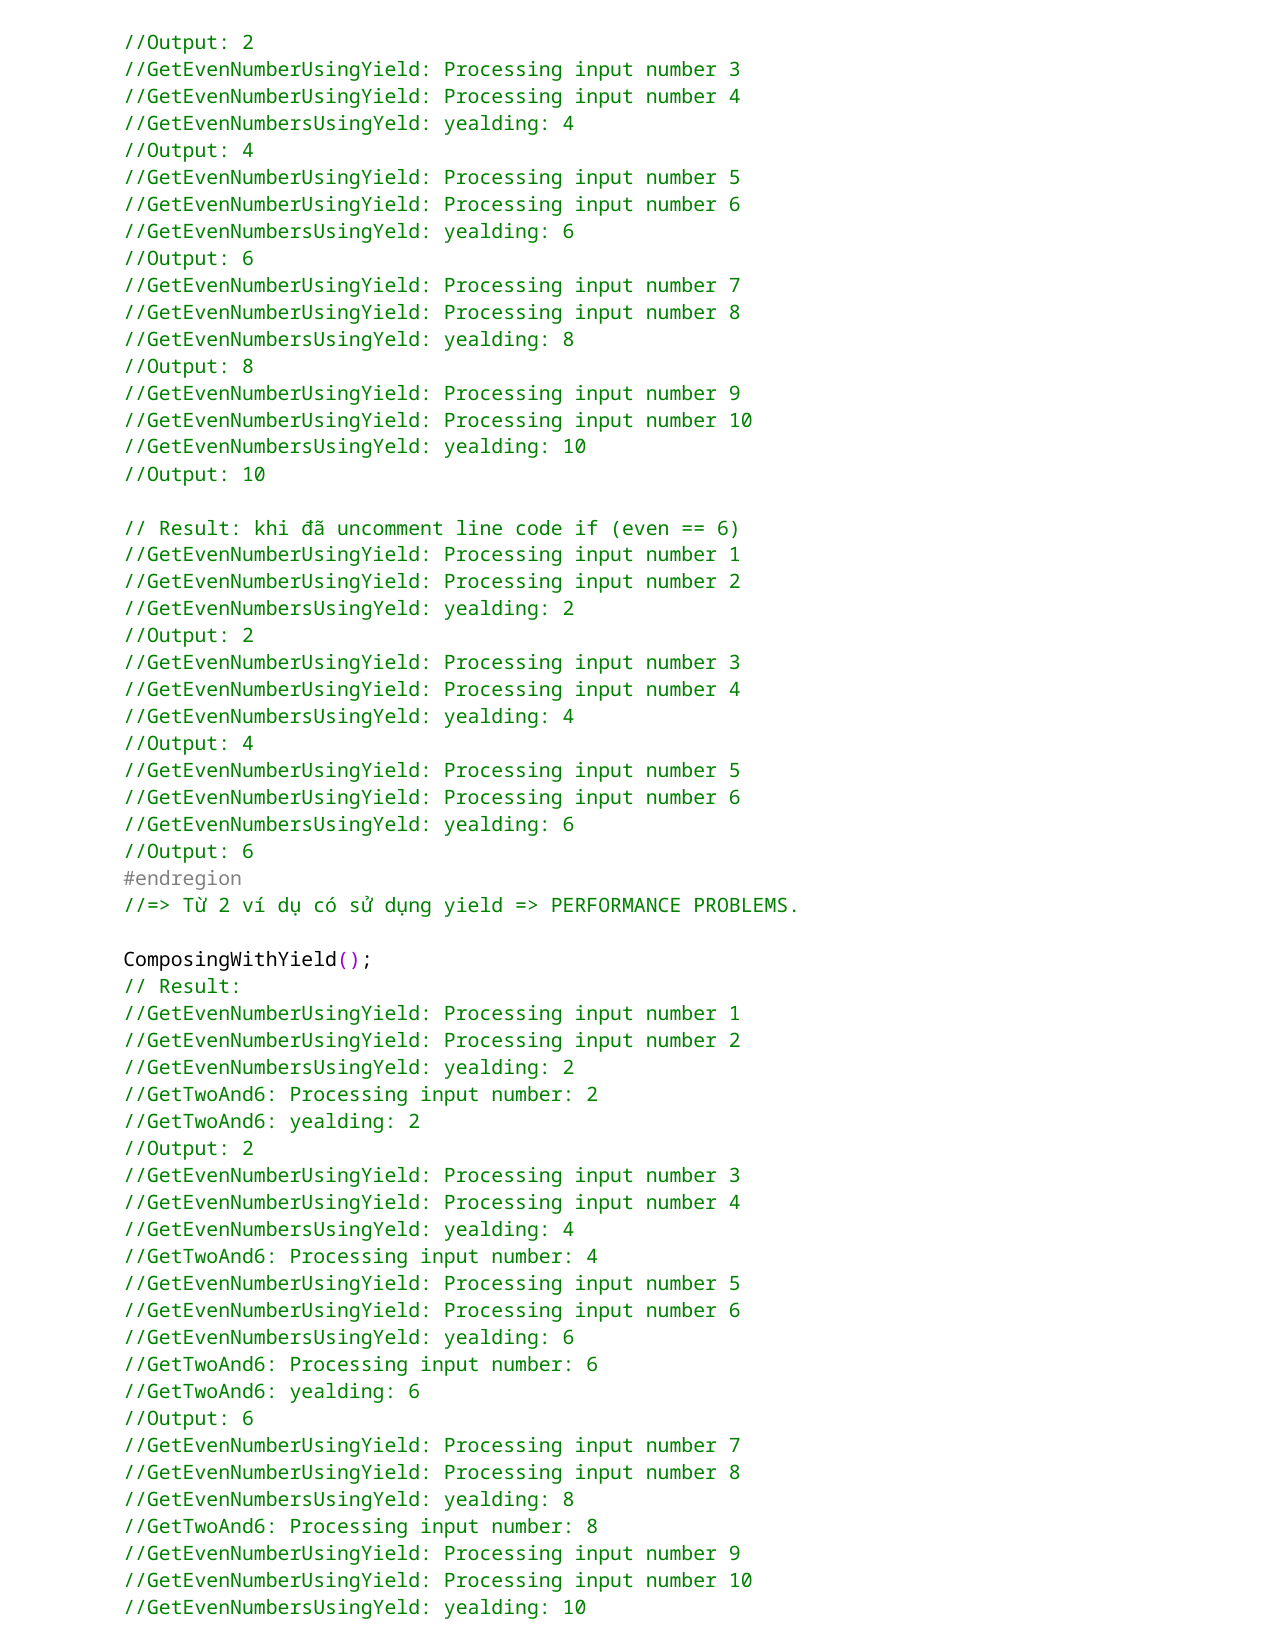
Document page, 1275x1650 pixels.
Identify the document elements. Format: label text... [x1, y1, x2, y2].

text //GetEvenNumberUsingYield: Processing input number 5 [28, 757, 1247, 783]
text //GetEvenNumbersUsingYeld: yealding: 8 [28, 325, 1247, 352]
text //GetTwoAnd6: Processing input number: 6 [28, 1350, 1247, 1377]
text //Output: 2 [28, 1134, 1247, 1161]
text //GetEvenNumberUsingYield: Processing input number 4 [28, 82, 1247, 109]
text //GetTwoAnd6: Processing input number: 8 [28, 1512, 1247, 1539]
text //GetTwoAnd6: Processing input number: 2 [28, 1080, 1247, 1107]
text #endregion [28, 864, 1247, 891]
text //Output: 6 [28, 244, 1247, 271]
text //Output: 2 [28, 622, 1247, 649]
text //GetEvenNumberUsingYield: Processing input number 2 [28, 568, 1247, 595]
text //GetEvenNumberUsingYield: Processing input number 7 [28, 1431, 1247, 1458]
text //GetEvenNumberUsingYield: Processing input number 6 [28, 190, 1247, 217]
text //GetEvenNumbersUsingYeld: yealding: 4 [28, 109, 1247, 136]
text //Output: 4 [28, 729, 1247, 757]
text ComposingWithYield(); [28, 945, 1247, 972]
text //GetEvenNumbersUsingYeld: yealding: 2 [28, 595, 1247, 622]
text //GetTwoAnd6: yealding: 2 [28, 1107, 1247, 1134]
text //GetEvenNumbersUsingYeld: yealding: 10 [28, 433, 1247, 460]
text //GetEvenNumberUsingYield: Processing input number 3 [28, 1161, 1247, 1188]
text // Result: [28, 972, 1247, 999]
text //GetEvenNumbersUsingYeld: yealding: 8 [28, 1485, 1247, 1512]
text //Output: 6 [28, 837, 1247, 864]
text //GetEvenNumbersUsingYeld: yealding: 4 [28, 1215, 1247, 1242]
text //GetTwoAnd6: Processing input number: 4 [28, 1242, 1247, 1269]
text //GetEvenNumberUsingYield: Processing input number 9 [28, 1539, 1247, 1566]
text // Result: khi đã uncomment line code if (even == 6) [28, 514, 1247, 541]
text //GetEvenNumberUsingYield: Processing input number 9 [28, 379, 1247, 406]
text //Output: 8 [28, 352, 1247, 379]
text //GetEvenNumberUsingYield: Processing input number 3 [28, 649, 1247, 676]
text //GetEvenNumberUsingYield: Processing input number 8 [28, 298, 1247, 325]
text //GetEvenNumberUsingYield: Processing input number 6 [28, 783, 1247, 811]
text //Output: 4 [28, 136, 1247, 163]
text //GetEvenNumberUsingYield: Processing input number 3 [28, 55, 1247, 82]
text //GetEvenNumberUsingYield: Processing input number 6 [28, 1296, 1247, 1323]
text //GetEvenNumbersUsingYeld: yealding: 2 [28, 1053, 1247, 1080]
text //GetEvenNumberUsingYield: Processing input number 8 [28, 1458, 1247, 1485]
text //GetEvenNumberUsingYield: Processing input number 10 [28, 406, 1247, 433]
text //GetEvenNumbersUsingYeld: yealding: 6 [28, 217, 1247, 244]
text //GetEvenNumberUsingYield: Processing input number 4 [28, 676, 1247, 703]
text //GetEvenNumbersUsingYeld: yealding: 6 [28, 1323, 1247, 1350]
text //Output: 10 [28, 460, 1247, 487]
text //GetEvenNumberUsingYield: Processing input number 10 [28, 1566, 1247, 1593]
text //GetTwoAnd6: yealding: 6 [28, 1377, 1247, 1404]
text //GetEvenNumberUsingYield: Processing input number 7 [28, 271, 1247, 298]
text //GetEvenNumberUsingYield: Processing input number 5 [28, 1269, 1247, 1296]
text //GetEvenNumbersUsingYeld: yealding: 6 [28, 811, 1247, 837]
text //=> Từ 2 ví dụ có sử dụng yield => PERFORMANCE PROBLEMS. [28, 891, 1247, 918]
text //GetEvenNumberUsingYield: Processing input number 2 [28, 1026, 1247, 1053]
text //GetEvenNumberUsingYield: Processing input number 1 [28, 541, 1247, 568]
text //GetEvenNumbersUsingYeld: yealding: 10 [28, 1593, 1247, 1620]
text //GetEvenNumberUsingYield: Processing input number 1 [28, 999, 1247, 1026]
text //Output: 6 [28, 1404, 1247, 1431]
text //GetEvenNumberUsingYield: Processing input number 4 [28, 1188, 1247, 1215]
text //Output: 2 [28, 28, 1247, 55]
text //GetEvenNumberUsingYield: Processing input number 5 [28, 163, 1247, 190]
text //GetEvenNumbersUsingYeld: yealding: 4 [28, 703, 1247, 729]
